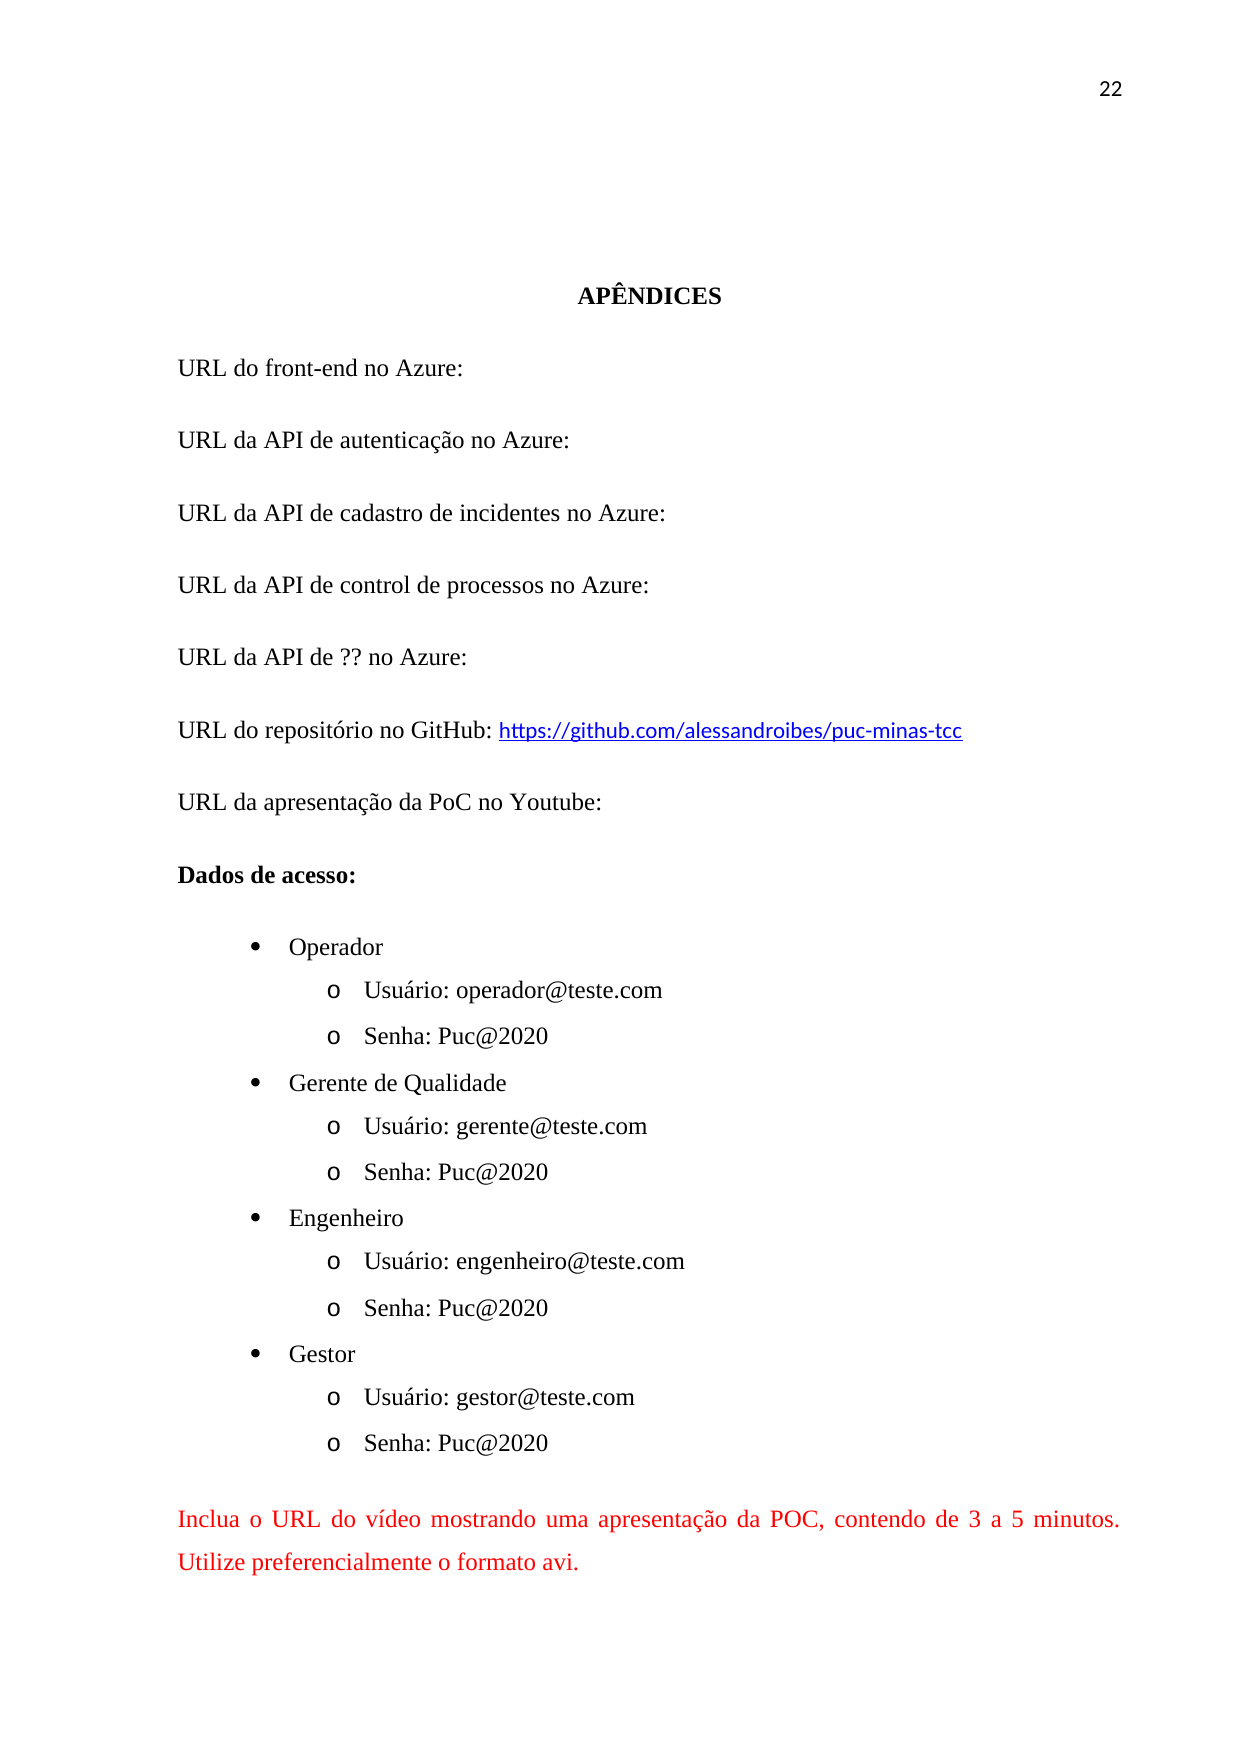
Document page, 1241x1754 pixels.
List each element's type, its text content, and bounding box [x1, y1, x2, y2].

list Senha: Puc@2020 [326, 1428, 1122, 1459]
list Gerente de Qualidade [251, 1068, 1122, 1096]
text URL da API de autenticação no Azure: [177, 426, 1122, 454]
list Senha: Puc@2020 [326, 1021, 1122, 1052]
list Senha: Puc@2020 [326, 1293, 1122, 1323]
list Usuário: gestor@teste.com [326, 1382, 1122, 1413]
text Dados de acesso: [177, 860, 1122, 888]
text URL do front-end no Azure: [177, 353, 1122, 382]
text URL do repositório no GitHub: https://github.com/alessandroibes/puc-minas-tcc [177, 715, 1122, 744]
list Usuário: engenheiro@teste.com [326, 1246, 1122, 1277]
text Inclua o URL do vídeo mostrando uma apresentação da POC, contendo de 3 a 5 minutos. Utilize preferencialmente o formato avi. [177, 1504, 1122, 1576]
text URL da API de cadastro de incidentes no Azure: [177, 498, 1122, 527]
list Usuário: operador@teste.com [326, 975, 1122, 1006]
list Gestor [251, 1339, 1122, 1368]
list Senha: Puc@2020 [326, 1157, 1122, 1188]
list Usuário: gerente@teste.com [326, 1111, 1122, 1142]
text URL da API de ?? no Azure: [177, 642, 1122, 671]
list Operador [251, 932, 1122, 961]
subtitle APÊNDICES [177, 281, 1122, 310]
text URL da API de control de processos no Azure: [177, 570, 1122, 599]
list Engenheiro [251, 1203, 1122, 1232]
text URL da apresentação da PoC no Youtube: [177, 787, 1122, 816]
